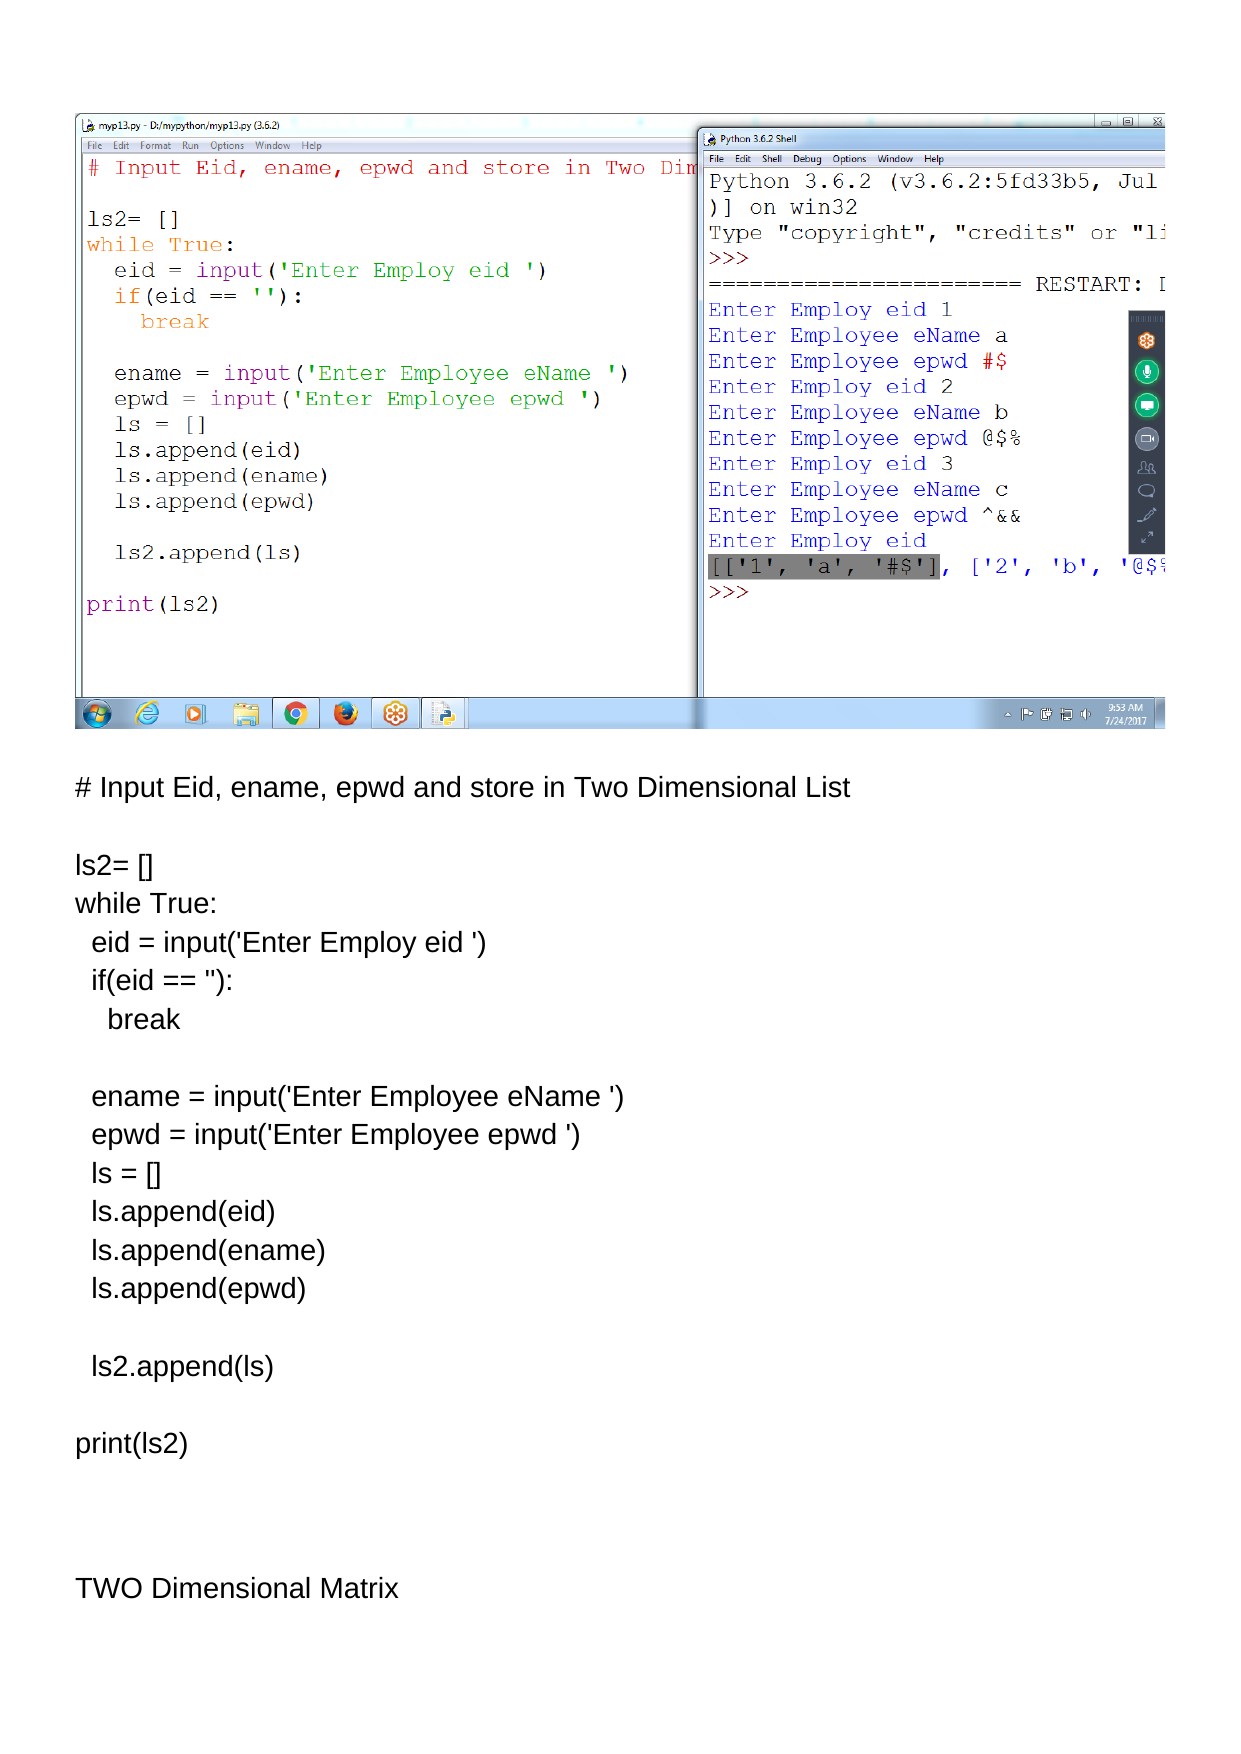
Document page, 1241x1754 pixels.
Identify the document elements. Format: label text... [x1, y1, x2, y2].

text ename = input('Enter Employee eName ') [75, 1079, 1165, 1112]
text ls.append(ename) [75, 1233, 1165, 1267]
text epwd = input('Enter Employee epwd ') [75, 1117, 1165, 1151]
text print(ls2) [75, 1426, 1165, 1459]
text eid = input('Enter Employ eid ') [75, 925, 1165, 958]
text ls2= [] [75, 848, 1165, 881]
text ls.append(eid) [75, 1194, 1165, 1228]
text while True: [75, 886, 1165, 920]
text break [75, 1002, 1165, 1035]
text # Input Eid, ename, epwd and store in Two Dimensional List [75, 771, 1165, 804]
picture [75, 113, 1166, 729]
text if(eid == ''): [75, 963, 1165, 997]
text ls = [] [75, 1156, 1165, 1189]
text TWO Dimensional Matrix [75, 1572, 1165, 1605]
text ls2.append(ls) [75, 1349, 1165, 1382]
text ls.append(epwd) [75, 1272, 1165, 1305]
